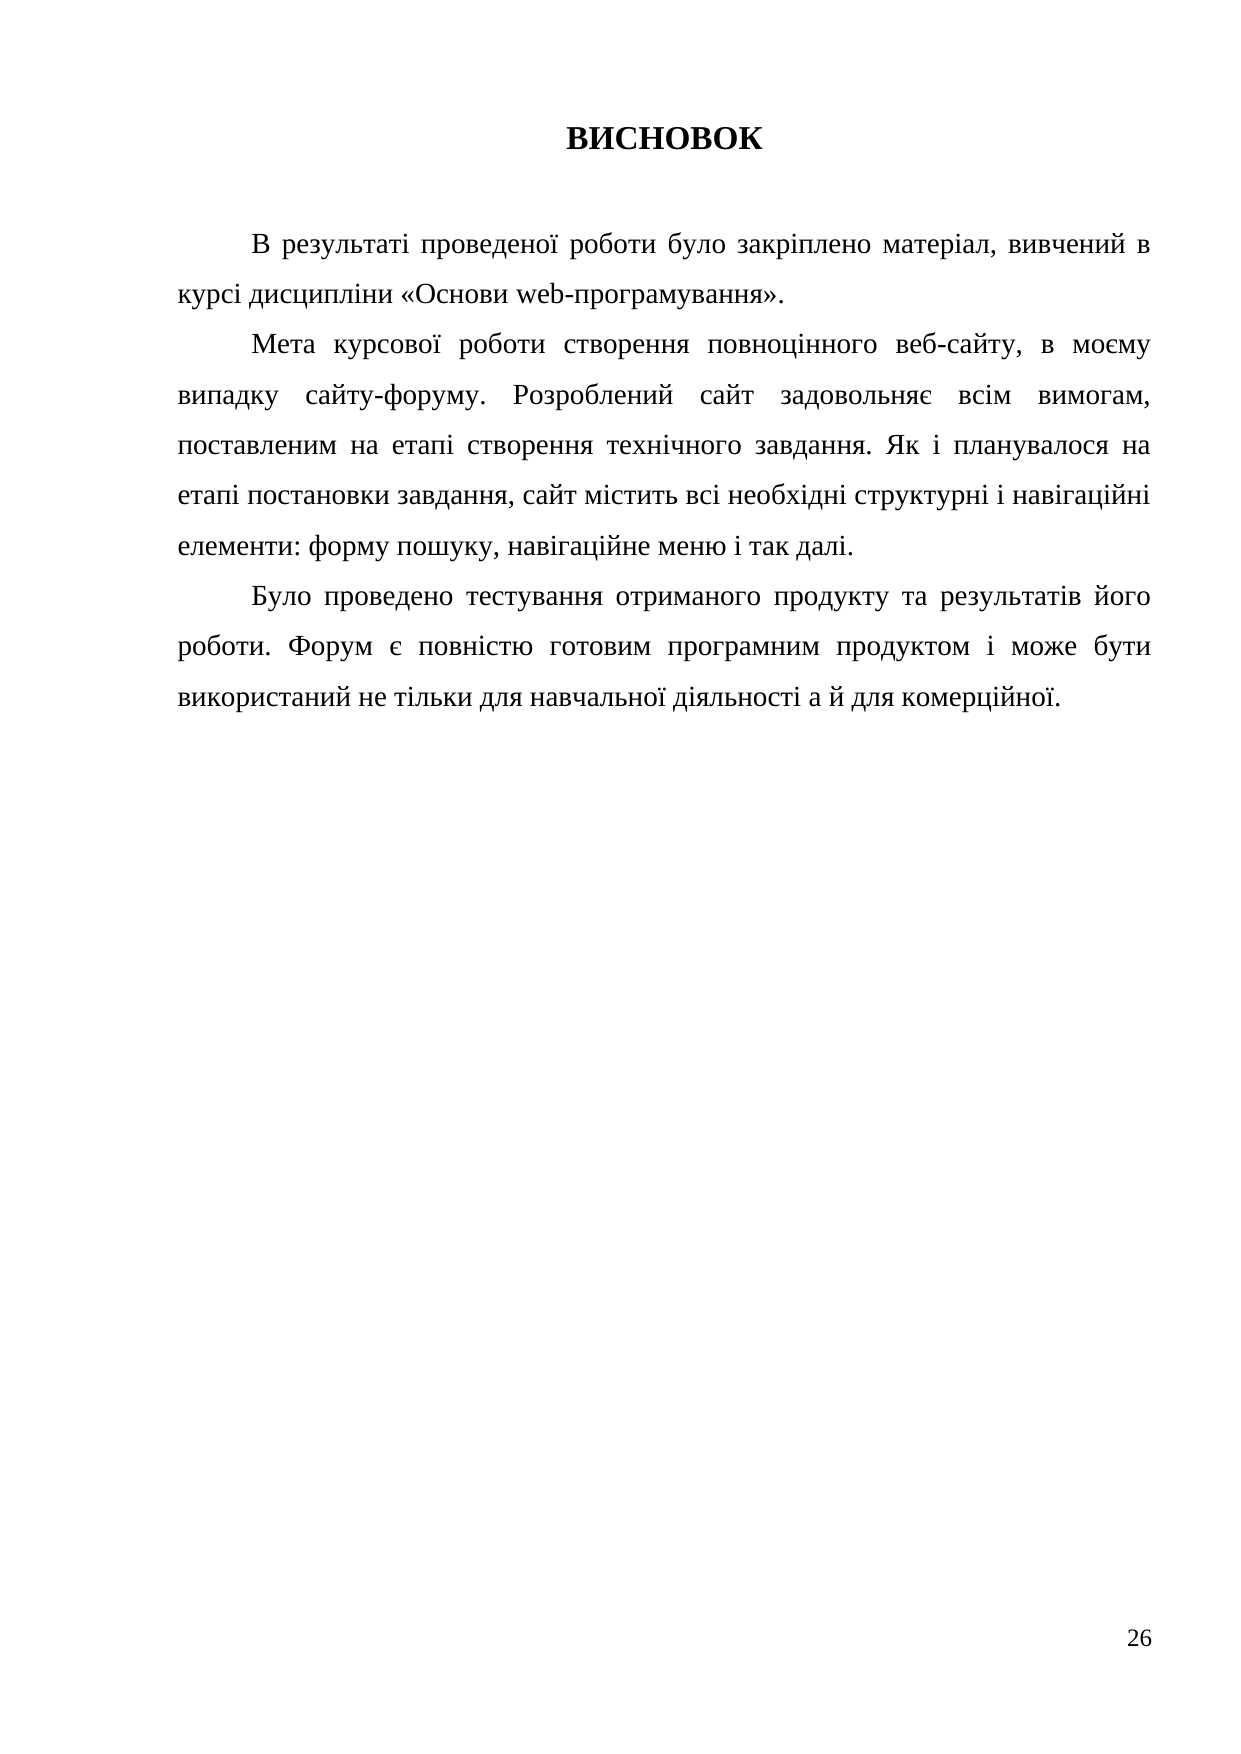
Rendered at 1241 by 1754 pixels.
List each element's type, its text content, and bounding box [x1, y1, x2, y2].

text ВИСНОВОК [177, 118, 1152, 156]
text Було проведено тестування отриманого продукту та результатів його роботи. Форум є повністю готовим програмним продуктом і може бути використаний не тільки для навчальної діяльності а й для комерційної. [177, 578, 1152, 712]
text В результаті проведеної роботи було закріплено матеріал, вивчений в курсі дисципліни «Основи web-програмування». [177, 226, 1152, 310]
text Мета курсової роботи створення повноцінного веб-сайту, в моєму випадку сайту-форуму. Розроблений сайт задовольняє всім вимогам, поставленим на етапі створення технічного завдання. Як і планувалося на етапі постановки завдання, сайт містить всі необхідні структурні і навігаційні елементи: форму пошуку, навігаційне меню і так далі. [177, 327, 1152, 561]
